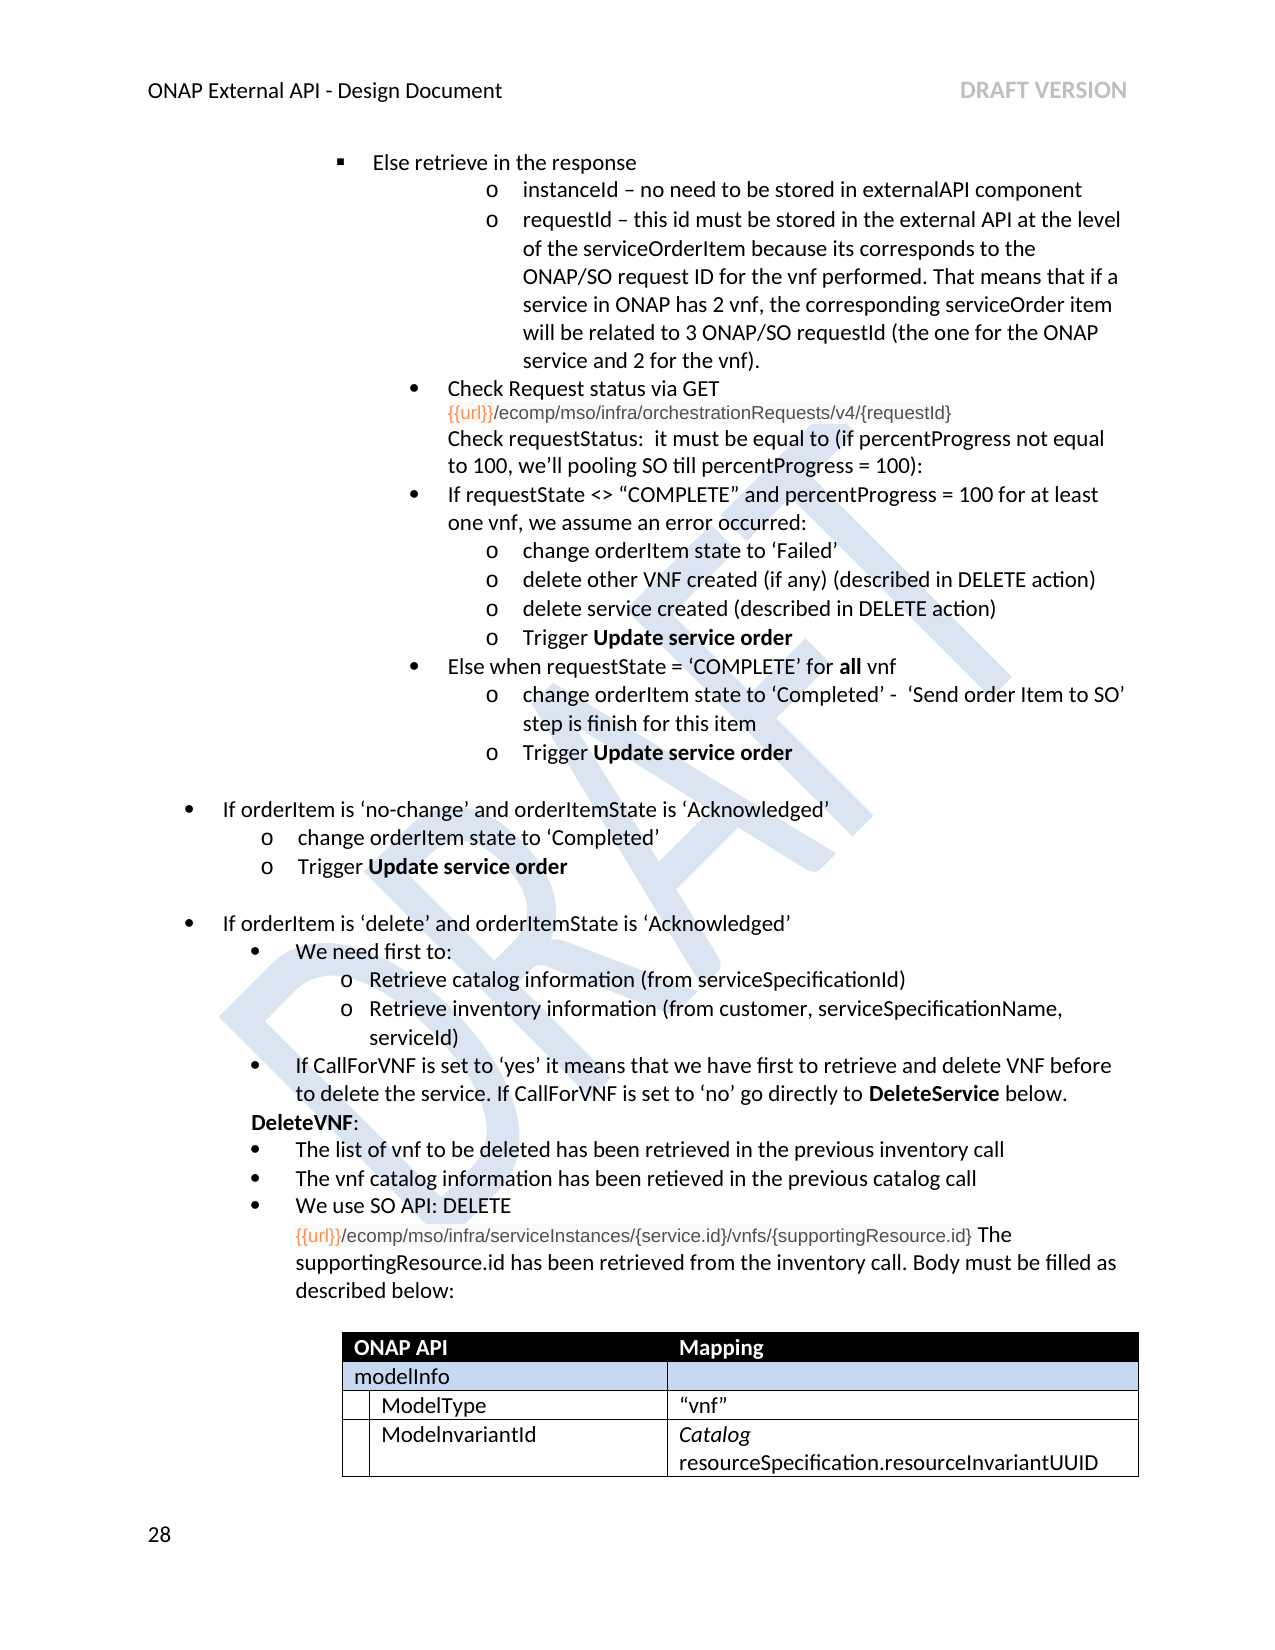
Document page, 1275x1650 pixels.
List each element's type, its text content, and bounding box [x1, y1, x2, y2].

table_cell [668, 1362, 1138, 1390]
table_cell [343, 1420, 369, 1476]
list The vnf catalog information has been retieved in the previous catalog call [251, 1164, 1127, 1192]
table_cell “vnf” [668, 1391, 1138, 1419]
list requestId – this id must be stored in the external API at the level of the serviceOrderItem because its corresponds to the ONAP/SO request ID for the vnf performed. That means that if a service in ONAP has 2 vnf, the corresponding serviceOrder item will be related to 3 ONAP/SO requestId (the one for the ONAP service and 2 for the vnf). [485, 205, 1127, 374]
list Retrieve inventory information (from customer, serviceSpecificationName, serviceId) [339, 994, 1127, 1052]
table_cell ModelType [370, 1391, 667, 1419]
list Else retrieve in the response [335, 148, 1127, 176]
list If CallForVNF is set to ‘yes’ it means that we have first to retrieve and delete VNF before to delete the service. If CallForVNF is set to ‘no’ go directly to DeleteService below. [251, 1052, 1127, 1108]
table_cell ModelnvariantId [370, 1420, 667, 1476]
list If orderItem is ‘no-change’ and orderItemState is ‘Acknowledged’ [185, 795, 1127, 823]
table_cell Catalog resourceSpecification.resourceInvariantUUID [668, 1420, 1138, 1476]
list Else when requestState = ‘COMPLETE’ for all vnf [410, 652, 1127, 680]
list Check requestStatus: it must be equal to (if percentProgress not equal to 100, we’ll pooling SO till percentProgress = 100): [448, 424, 1127, 480]
list Trigger Update service order [260, 852, 1127, 881]
list delete service created (described in DELETE action) [485, 594, 1127, 623]
list If requestState <> “COMPLETE” and percentProgress = 100 for at least one vnf, we assume an error occurred: [410, 480, 1127, 536]
list If orderItem is ‘delete’ and orderItemState is ‘Acknowledged’ [185, 909, 1127, 937]
table_cell modelInfo [343, 1362, 667, 1390]
list DeleteVNF: [251, 1108, 1127, 1136]
list Check Request status via GET {{url}}/ecomp/mso/infra/orchestrationRequests/v4/{requestId} [410, 374, 1127, 424]
list instanceId – no need to be stored in externalAPI component [485, 176, 1127, 205]
table_cell [343, 1391, 369, 1419]
list change orderItem state to ‘Failed’ [485, 536, 1127, 565]
list Trigger Update service order [485, 738, 1127, 767]
list We need first to: [251, 937, 1127, 965]
list change orderItem state to ‘Completed’ [260, 823, 1127, 852]
list Trigger Update service order [485, 623, 1127, 652]
list The list of vnf to be deleted has been retrieved in the previous inventory call [251, 1136, 1127, 1164]
list We use SO API: DELETE {{url}}/ecomp/mso/infra/serviceInstances/{service.id}/vnfs/{supportingResource.id} The supportingResource.id has been retrieved from the inventory call. Body must be filled as described below: [251, 1192, 1127, 1304]
list Retrieve catalog information (from serviceSpecificationId) [339, 965, 1127, 994]
list change orderItem state to ‘Completed’ - ‘Send order Item to SO’ step is finish for this item [485, 680, 1127, 738]
table_header Mapping [668, 1333, 1138, 1361]
list delete other VNF created (if any) (described in DELETE action) [485, 565, 1127, 594]
table_header ONAP API [343, 1333, 667, 1361]
